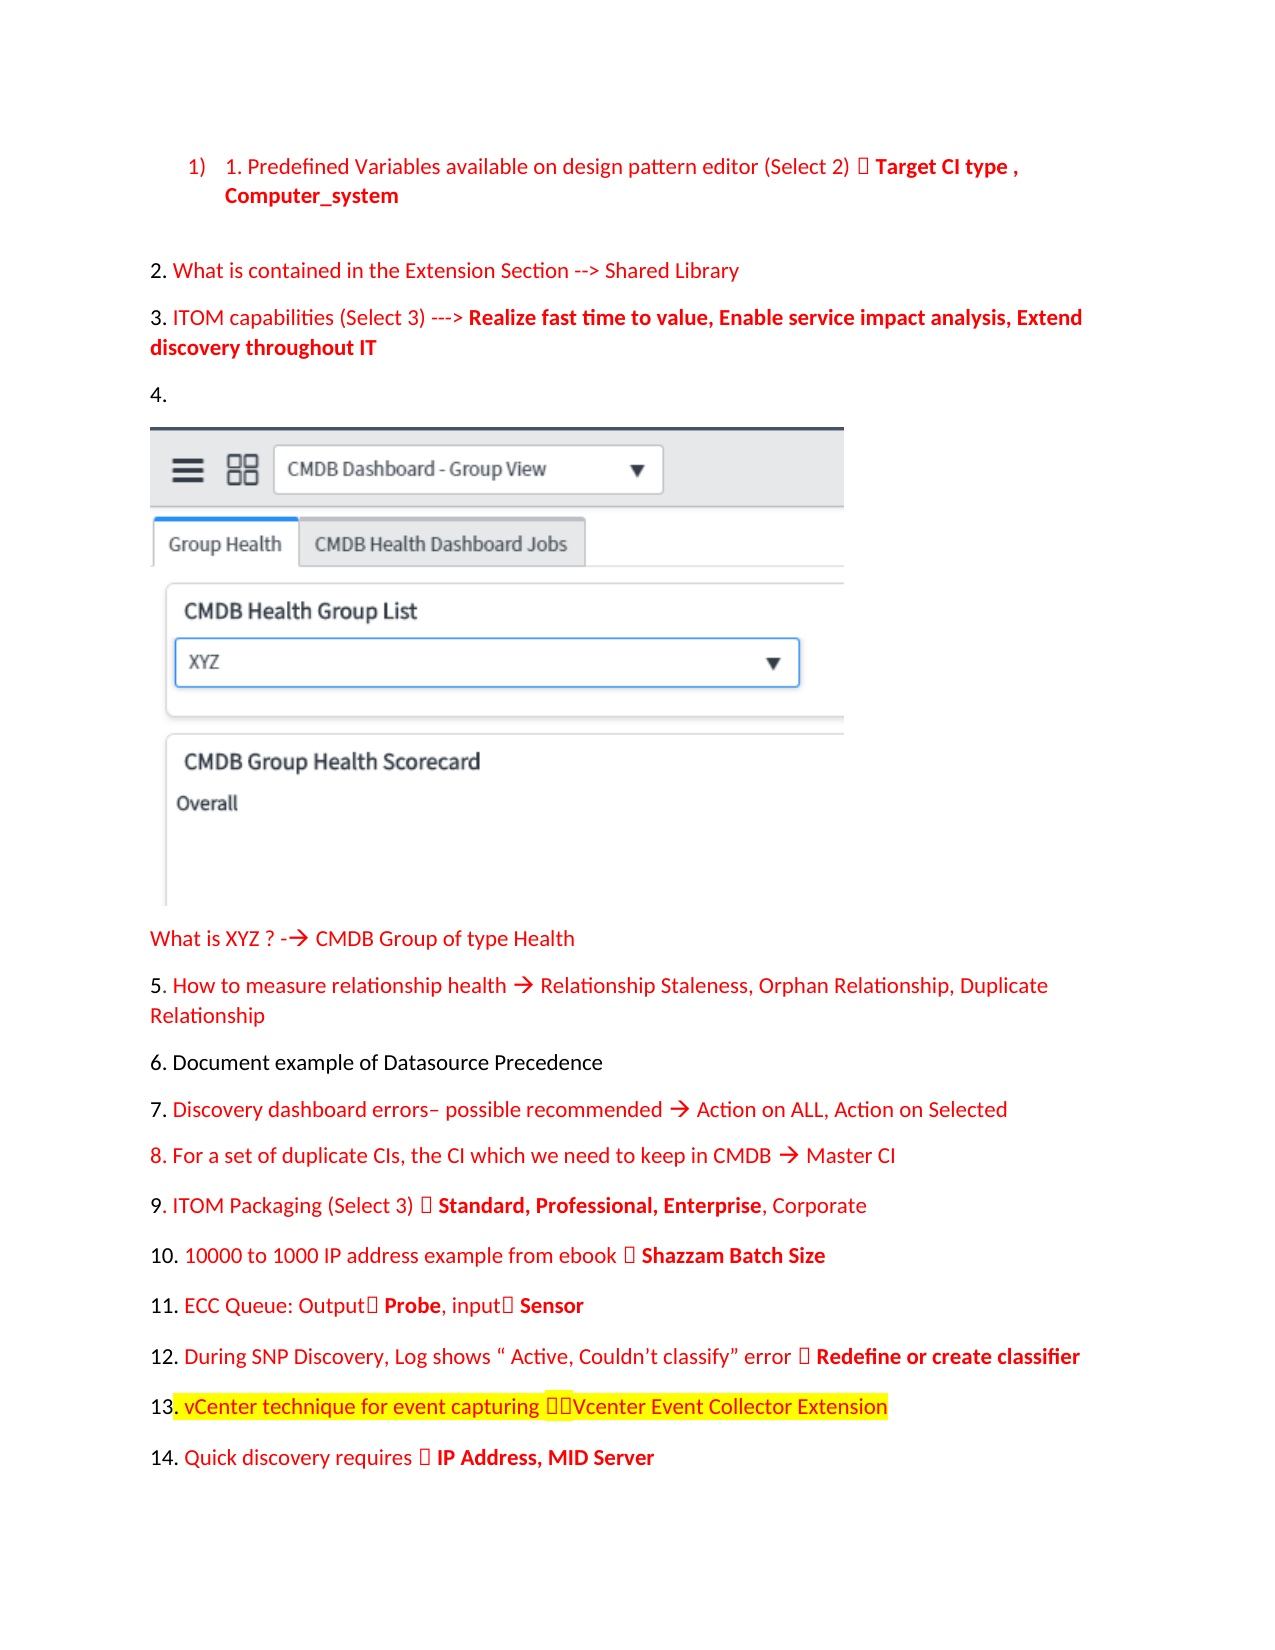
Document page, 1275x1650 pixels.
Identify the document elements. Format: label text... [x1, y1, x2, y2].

text 13. vCenter technique for event capturing Vcenter Event Collector Extension [150, 1390, 545, 1421]
text 12. During SNP Discovery, Log shows “ Active, Couldn’t classify” error  Redefine or create classifier [150, 1340, 1125, 1371]
text 11. ECC Queue: Output Probe, input Sensor [150, 1289, 1125, 1321]
text What is XYZ ? - CMDB Group of type Health [150, 924, 1125, 952]
list 1. Predefined Variables available on design pattern editor (Select 2)  Target CI type , Computer_system [187, 150, 1125, 209]
text 8. For a set of duplicate CIs, the CI which we need to keep in CMDB Master CI [150, 1142, 1125, 1170]
picture [150, 427, 844, 906]
text 3. ITOM capabilities (Select 3) ---> Realize fast time to value, Enable service impact analysis, Extend discovery throughout IT [150, 303, 1125, 361]
text 4. [150, 380, 1125, 408]
text 6. Document example of Datasource Precedence [150, 1048, 1125, 1076]
text 2. What is contained in the Extension Section --> Shared Library [150, 256, 1125, 284]
text 14. Quick discovery requires  IP Address, MID Server [150, 1441, 1125, 1472]
text 5. How to measure relationship health Relationship Staleness, Orphan Relationship, Duplicate Relationship [150, 971, 1125, 1029]
text 7. Discovery dashboard errors– possible recommended Action on ALL, Action on Selected [150, 1095, 1125, 1123]
text 9. ITOM Packaging (Select 3)  Standard, Professional, Enterprise, Corporate [150, 1188, 1125, 1220]
text 13. vCenter technique for event capturing Vcenter Event Collector Extension [573, 1390, 1125, 1421]
text 10. 10000 to 1000 IP address example from ebook  Shazzam Batch Size [150, 1239, 1125, 1270]
